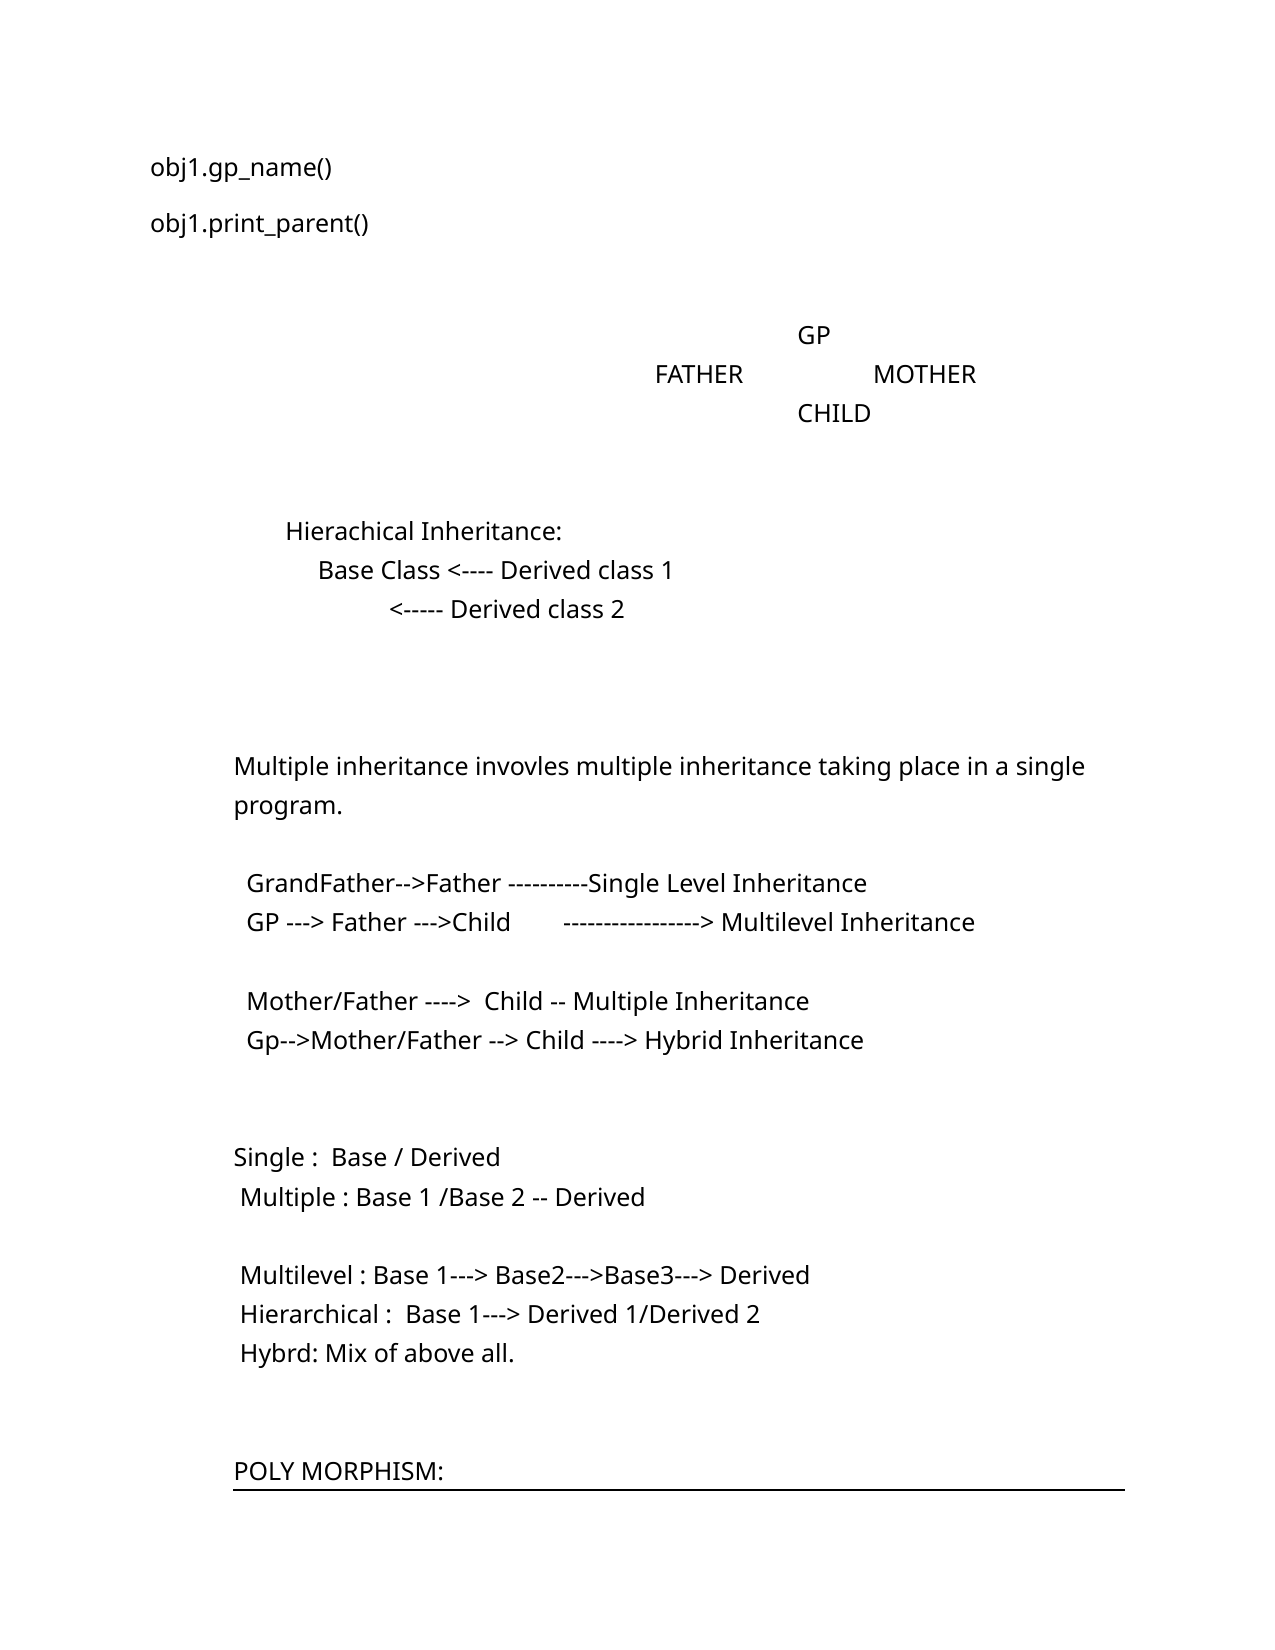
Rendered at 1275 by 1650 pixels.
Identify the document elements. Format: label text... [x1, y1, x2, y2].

list FATHER MOTHER [233, 357, 1125, 391]
list Multiple inheritance invovles multiple inheritance taking place in a single program. [233, 748, 1125, 822]
list Single : Base / Derived [233, 1140, 1125, 1174]
list <----- Derived class 2 [233, 592, 1125, 626]
list GP [233, 317, 1125, 352]
list Mother/Father ----> Child -- Multiple Inheritance [233, 983, 1125, 1017]
list Hybrd: Mix of above all. [233, 1336, 1125, 1370]
text obj1.print_parent() [150, 206, 1125, 240]
list Multiple : Base 1 /Base 2 -- Derived [233, 1179, 1125, 1213]
list Hierachical Inheritance: [233, 513, 1125, 547]
list GrandFather-->Father ----------Single Level Inheritance [233, 866, 1125, 900]
list POLY MORPHISM: [233, 1453, 1125, 1489]
list Hierarchical : Base 1---> Derived 1/Derived 2 [233, 1297, 1125, 1331]
list GP ---> Father --->Child -----------------> Multilevel Inheritance [233, 905, 1125, 939]
text obj1.gp_name() [150, 150, 1125, 184]
list Base Class <---- Derived class 1 [233, 552, 1125, 587]
list CHILD [233, 396, 1125, 430]
list Gp-->Mother/Father --> Child ----> Hybrid Inheritance [233, 1022, 1125, 1057]
list Multilevel : Base 1---> Base2--->Base3---> Derived [233, 1257, 1125, 1292]
